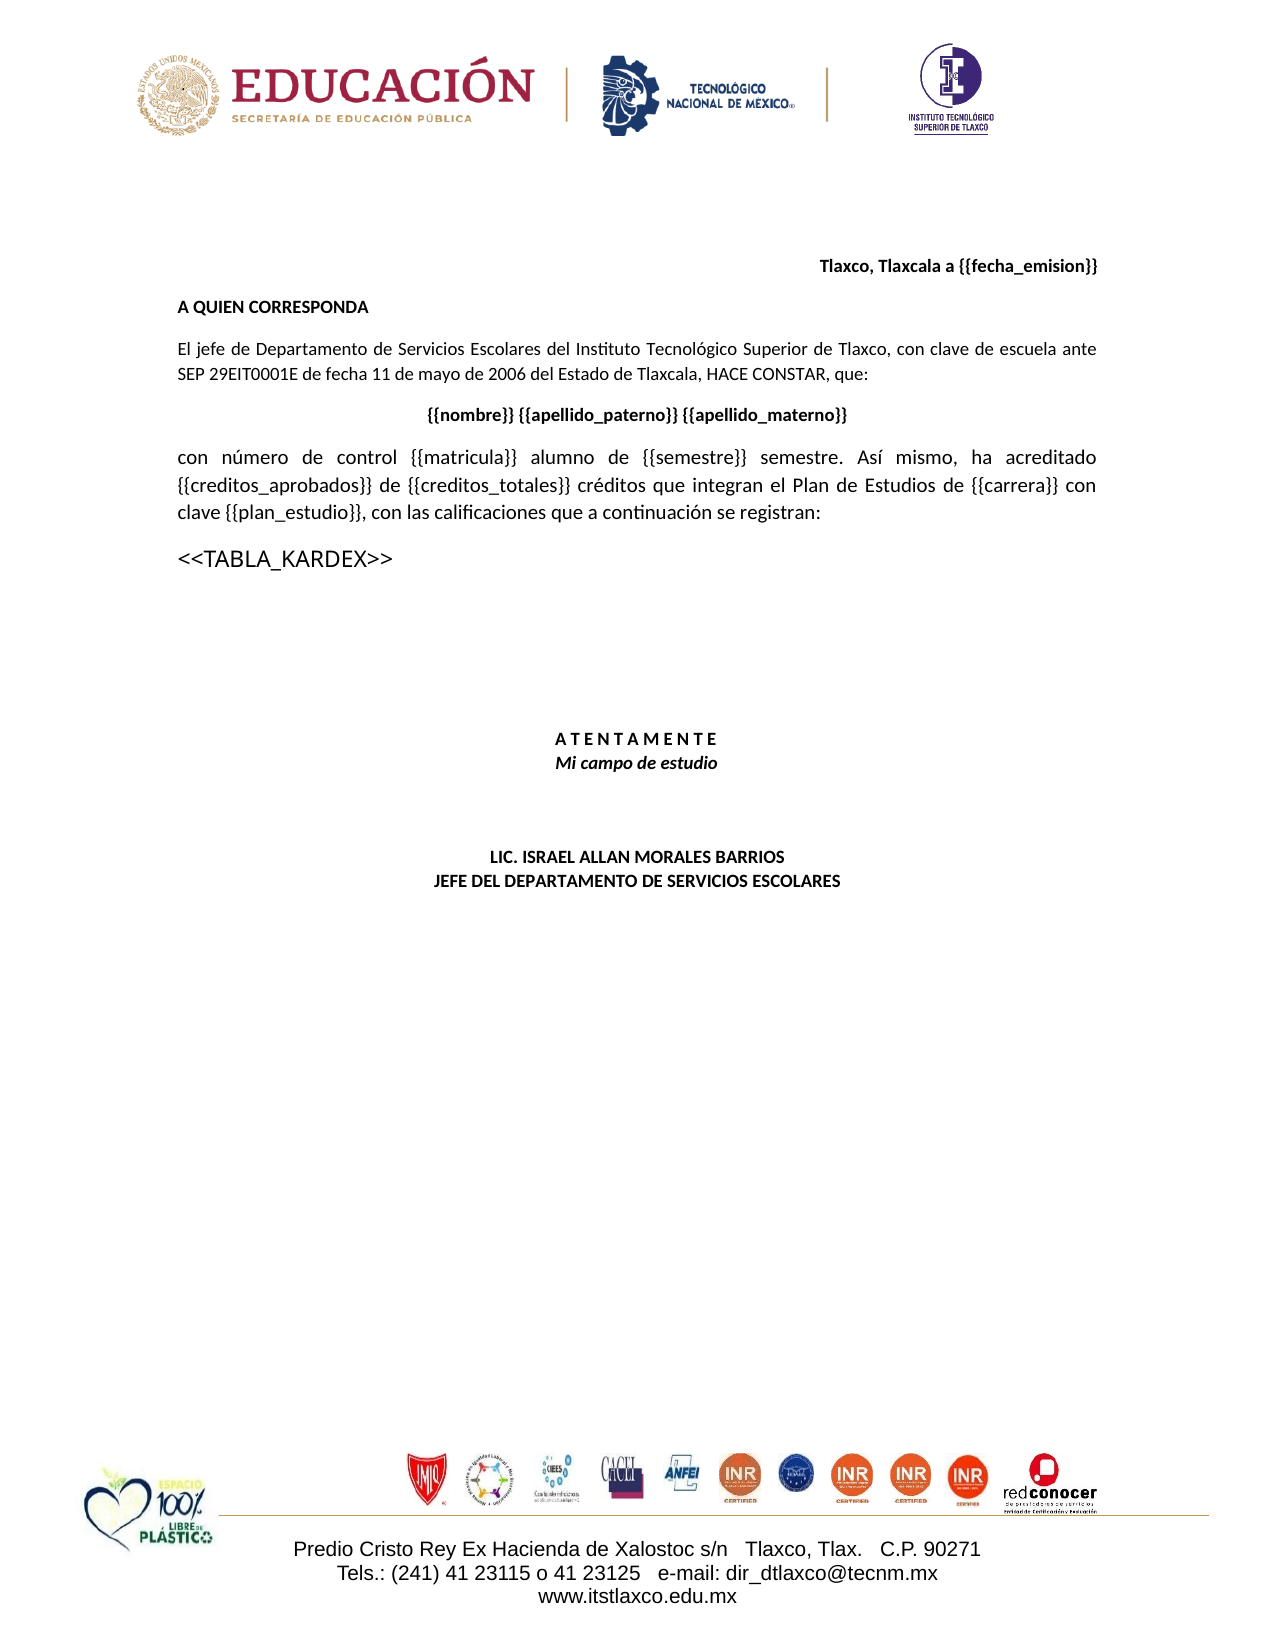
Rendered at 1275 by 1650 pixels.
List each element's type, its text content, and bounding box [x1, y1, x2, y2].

picture [65, 1458, 219, 1559]
picture [890, 1453, 931, 1503]
text A T E N T A M E N T E Mi campo de estudio LIC. ISRAEL ALLAN MORALES BARRIOS JEFE DEL DEPARTAMENTO DE SERVICIOS ESCOLARES [177, 727, 1098, 892]
text con número de control {{matricula}} alumno de {{semestre}} semestre. Así mismo, ha acreditado {{creditos_aprobados}} de {{creditos_totales}} créditos que integran el Plan de Estudios de {{carrera}} con clave {{plan_estudio}}, con las calificaciones que a continuación se registran: [177, 444, 1098, 524]
picture [465, 1453, 514, 1506]
picture [831, 1453, 873, 1503]
text El jefe de Departamento de Servicios Escolares del Instituto Tecnológico Superior de Tlaxco, con clave de escuela ante SEP 29EIT0001E de fecha 11 de mayo de 2006 del Estado de Tlaxcala, HACE CONSTAR, que: [177, 337, 1098, 384]
picture [945, 1453, 990, 1508]
picture [719, 1453, 761, 1503]
text A QUIEN CORRESPONDA [177, 296, 1098, 318]
picture [901, 39, 1001, 139]
picture [600, 1453, 644, 1500]
picture [129, 55, 844, 136]
picture [778, 1453, 814, 1492]
text Tlaxco, Tlaxcala a {{fecha_emision}} [177, 254, 1098, 277]
picture [1004, 1453, 1097, 1514]
picture [663, 1453, 700, 1492]
picture [533, 1453, 580, 1503]
text <<TABLA_KARDEX>> [177, 543, 1098, 574]
picture [405, 1450, 449, 1507]
text {{nombre}} {{apellido_paterno}} {{apellido_materno}} [177, 403, 1098, 426]
